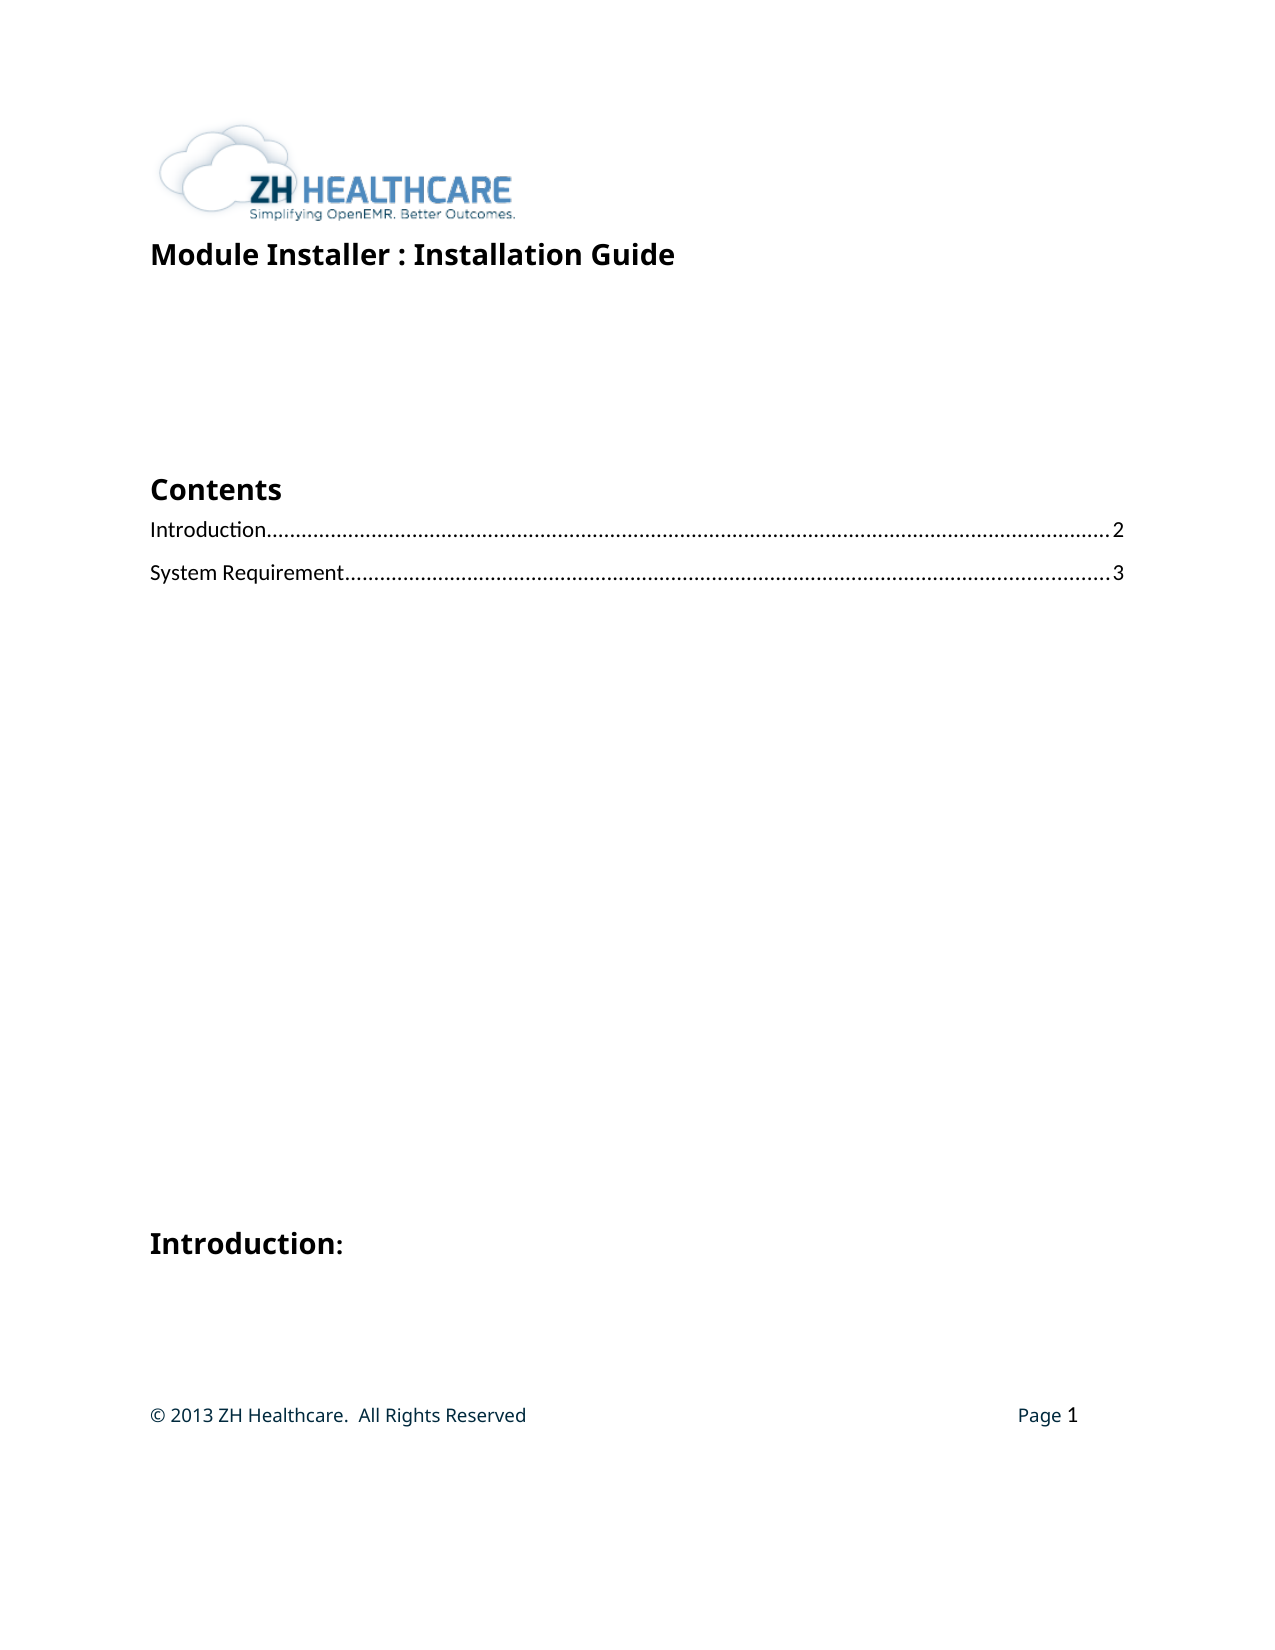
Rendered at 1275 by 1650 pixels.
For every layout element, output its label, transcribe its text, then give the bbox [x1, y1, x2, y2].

picture [252, 1409, 259, 1422]
picture [151, 1408, 165, 1422]
picture [150, 115, 515, 222]
text Introduction: [150, 1223, 1125, 1263]
